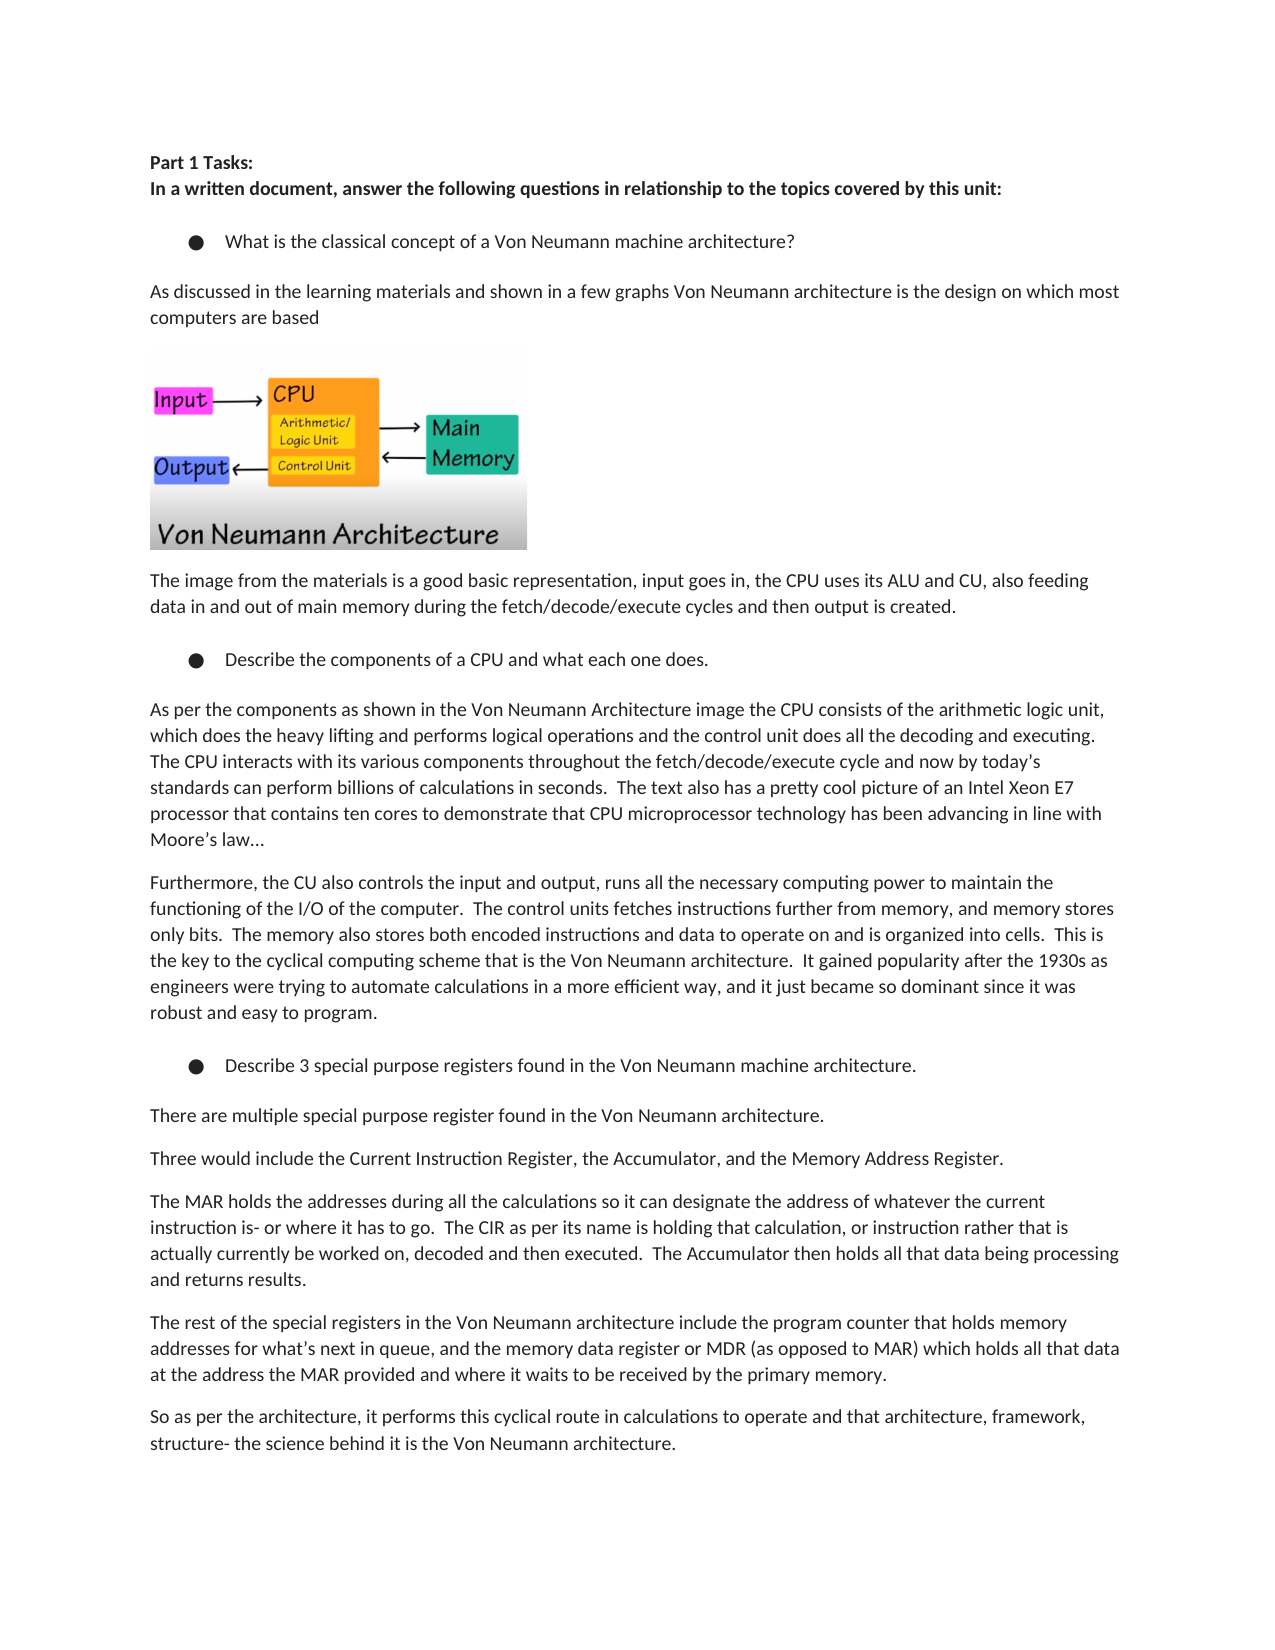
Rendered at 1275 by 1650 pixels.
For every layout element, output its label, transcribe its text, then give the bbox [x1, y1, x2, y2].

text There are multiple special purpose register found in the Von Neumann architecture. [150, 1104, 1125, 1128]
text As per the components as shown in the Von Neumann Architecture image the CPU consists of the arithmetic logic unit, which does the heavy lifting and performs logical operations and the control unit does all the decoding and executing. The CPU interacts with its various components throughout the fetch/decode/execute cycle and now by today’s standards can perform billions of calculations in seconds. The text also has a pretty cool picture of an Intel Xeon E7 processor that contains ten cores to demonstrate that CPU microprocessor technology has been advancing in line with Moore’s law... [150, 697, 1125, 852]
list Describe 3 special purpose registers found in the Von Neumann machine architecture. [187, 1043, 1125, 1084]
picture [150, 348, 528, 550]
text Furthermore, the CU also controls the input and output, runs all the necessary computing power to maintain the functioning of the I/O of the computer. The control units fetches instructions further from memory, and memory stores only bits. The memory also stores both encoded instructions and data to operate on and is organized into cells. This is the key to the cyclical computing scheme that is the Von Neumann architecture. It gained popularity after the 1930s as engineers were trying to automate calculations in a more efficient way, and it just became so dominant since it was robust and easy to program. [150, 870, 1125, 1024]
text The image from the materials is a good basic representation, input goes in, the CPU uses its ALU and CU, also feeding data in and out of main memory during the fetch/decode/execute cycles and then output is created. [150, 568, 1125, 618]
text So as per the architecture, it performs this cyclical route in calculations to operate and that architecture, framework, structure- the science behind it is the Von Neumann architecture. [150, 1405, 1125, 1455]
text Three would include the Current Instruction Register, the Accumulator, and the Memory Address Register. [150, 1146, 1125, 1171]
text As discussed in the learning materials and shown in a few graphs Von Neumann architecture is the design on which most computers are based [150, 279, 1125, 329]
text Part 1 Tasks: In a written document, answer the following questions in relationship to the topics covered by this unit: [150, 150, 1125, 200]
text The rest of the special registers in the Von Neumann architecture include the program counter that holds memory addresses for what’s next in queue, and the memory data register or MDR (as opposed to MAR) which holds all that data at the address the MAR provided and where it waits to be received by the primary memory. [150, 1310, 1125, 1386]
list Describe the components of a CPU and what each one does. [187, 637, 1125, 677]
list What is the classical concept of a Von Neumann machine architecture? [187, 219, 1125, 259]
text The MAR holds the addresses during all the calculations so it can designate the address of whatever the current instruction is- or where it has to go. The CIR as per its name is holding that calculation, or instruction rather that is actually currently be worked on, decoded and then executed. The Accumulator then holds all that data being processing and returns results. [150, 1189, 1125, 1291]
